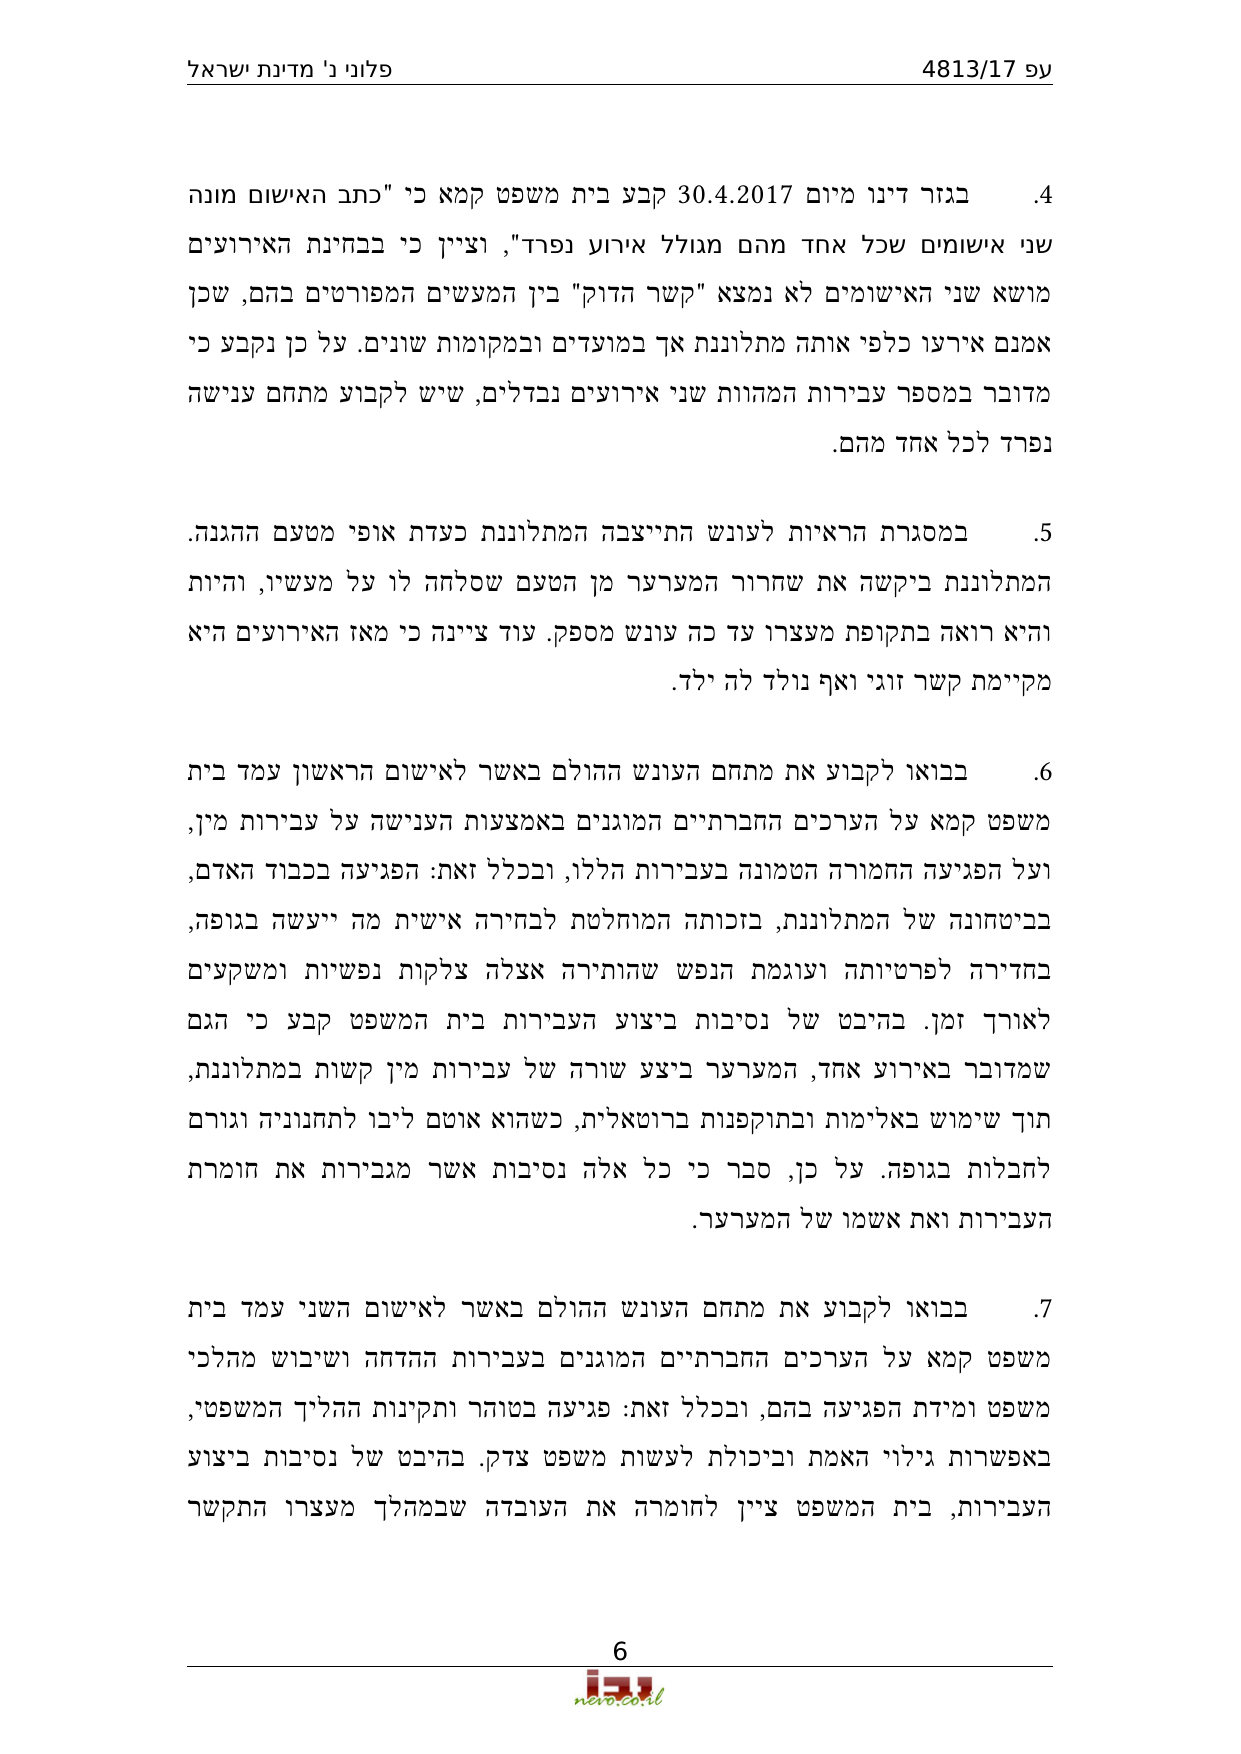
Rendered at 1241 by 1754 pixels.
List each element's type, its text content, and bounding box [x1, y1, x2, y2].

picture [574, 1669, 666, 1707]
list 5. במסגרת הראיות לעונש התייצבה המתלוננת כעדת אופי מטעם ההגנה. המתלוננת ביקשה את שחרור המערער מן הטעם שסלחה לו על מעשיו, והיות והיא רואה בתקופת מעצרו עד כה עונש מספק. עוד ציינה כי מאז האירועים היא מקיימת קשר זוגי ואף נולד לה ילד. [187, 515, 1053, 698]
list 6. בבואו לקבוע את מתחם העונש ההולם באשר לאישום הראשון עמד בית משפט קמא על הערכים החברתיים המוגנים באמצעות הענישה על עבירות מין, ועל הפגיעה החמורה הטמונה בעבירות הללו, ובכלל זאת: הפגיעה בכבוד האדם, בביטחונה של המתלוננת, בזכותה המוחלטת לבחירה אישית מה ייעשה בגופה, בחדירה לפרטיותה ועוגמת הנפש שהותירה אצלה צלקות נפשיות ומשקעים לאורך זמן. בהיבט של נסיבות ביצוע העבירות בית המשפט קבע כי הגם שמדובר באירוע אחד, המערער ביצע שורה של עבירות מין קשות במתלוננת, תוך שימוש באלימות ובתוקפנות ברוטאלית, כשהוא אוטם ליבו לתחנוניה וגורם לחבלות בגופה. על כן, סבר כי כל אלה נסיבות אשר מגבירות את חומרת העבירות ואת אשמו של המערער. [187, 754, 1053, 1235]
list 4. בגזר דינו מיום 30.4.2017 קבע בית משפט קמא כי "כתב האישום מונה שני אישומים שכל אחד מהם מגולל אירוע נפרד", וציין כי בבחינת האירועים מושא שני האישומים לא נמצא "קשר הדוק" בין המעשים המפורטים בהם, שכן אמנם אירעו כלפי אותה מתלוננת אך במועדים ובמקומות שונים. על כן נקבע כי מדובר במספר עבירות המהוות שני אירועים נבדלים, שיש לקבוע מתחם ענישה נפרד לכל אחד מהם. [187, 177, 1053, 459]
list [187, 1291, 1053, 1524]
